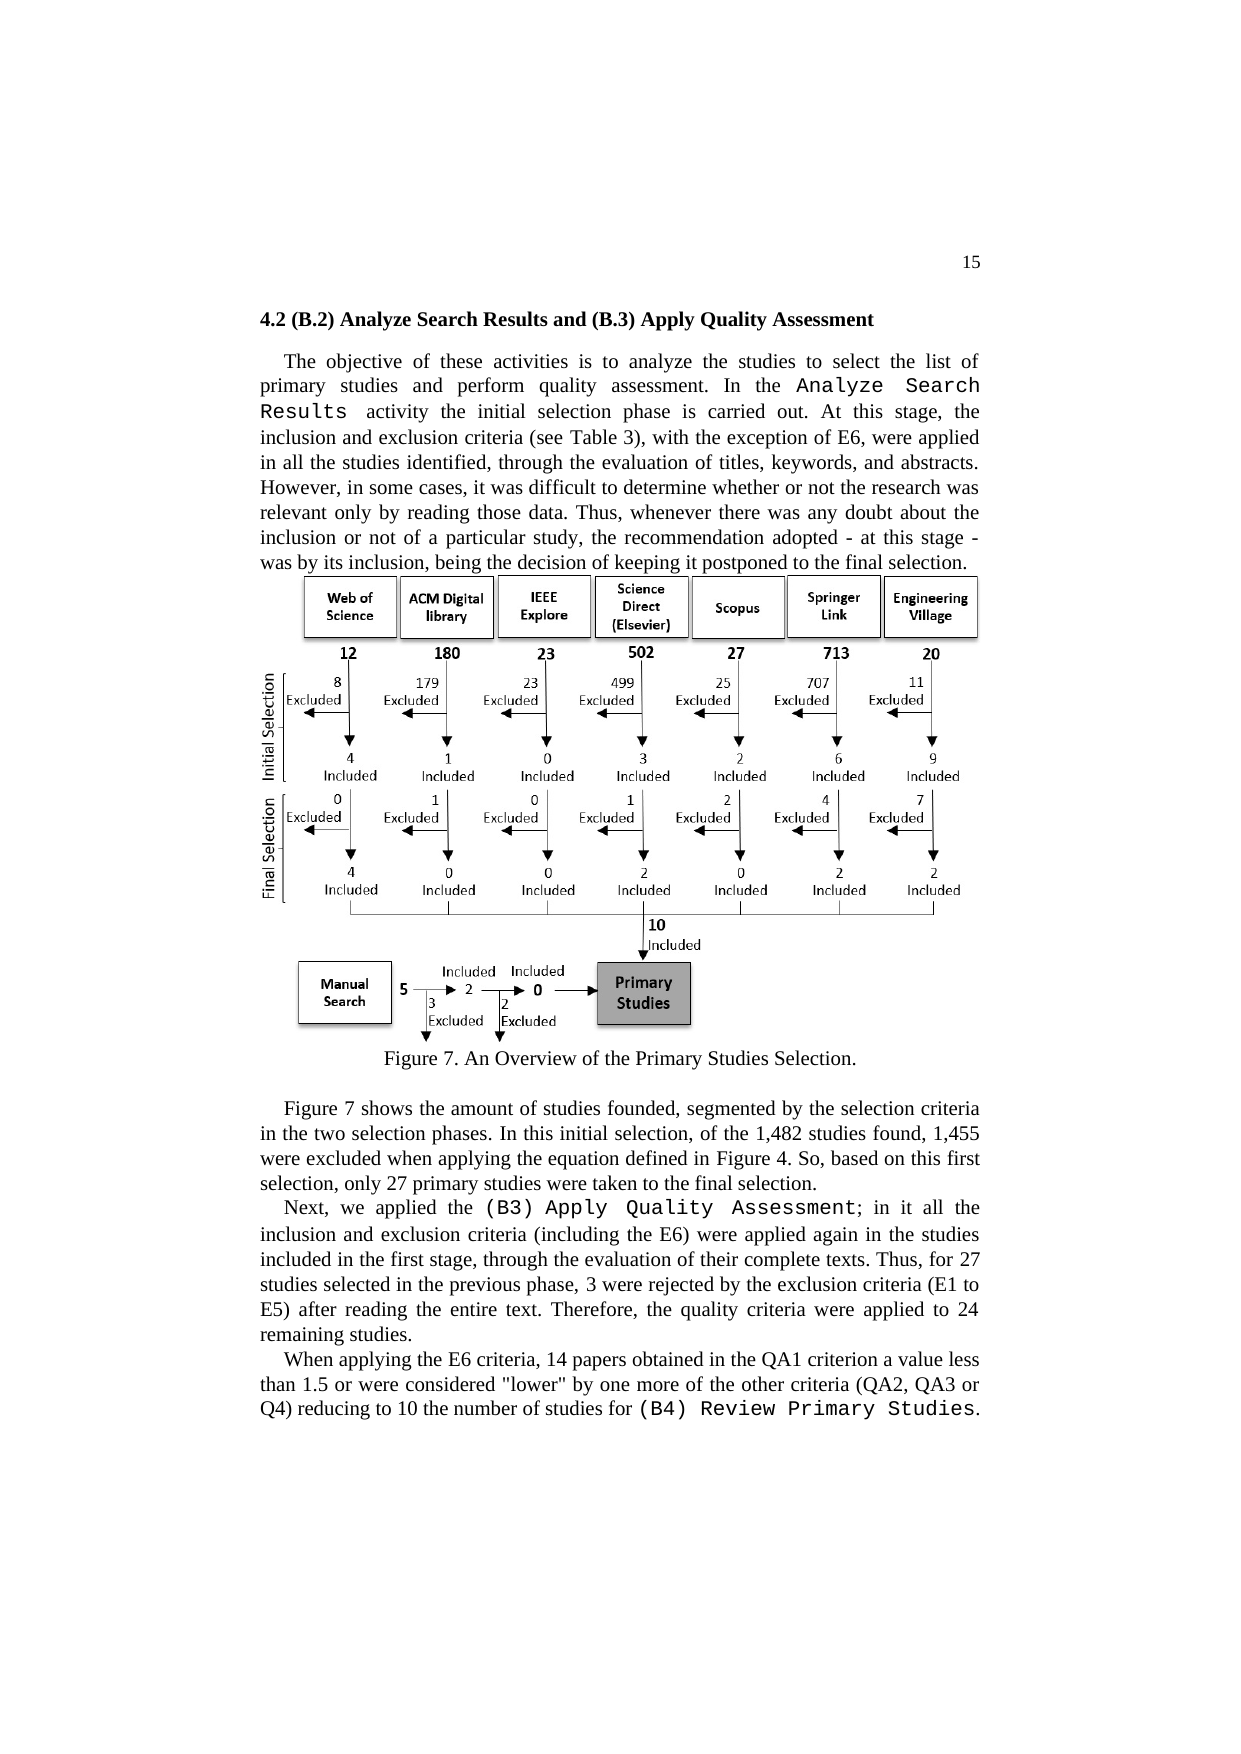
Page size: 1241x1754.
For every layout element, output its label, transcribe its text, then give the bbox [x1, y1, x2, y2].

text The Figure 7 shows the amount of studies founded, segmented by the selection criteria in the two selection phases. In this initial selection, of the 1,482 studies found, 1,455 were excluded when applying the equation defined in Figure 4. So, based on this first selection, only 27 primary studies were taken to the final selection. [260, 1095, 980, 1195]
text Figure 7. An Overview of the Primary Studies Selection. [260, 1045, 980, 1070]
text When applying the E6 criteria, 14 papers obtained in the QA1 criterion a value less than 1.5 or were considered "lower" by one more of the other criteria (QA2, QA3 or Q4) reducing to 10 the number of studies for (B4) Review Primary Studies. [260, 1346, 980, 1421]
picture [259, 574, 981, 1045]
text The objective of these activities is to analyze the studies to select the list of primary studies and perform quality assessment. In the Analyze Search Results activity the initial selection phase is carried out. At this stage, the inclusion and exclusion criteria (see Table 3), with the exception of E6, were applied in all the studies identified, through the evaluation of titles, keywords, and abstracts. However, in some cases, it was difficult to determine whether or not the research was relevant only by reading those data. Thus, whenever there was any doubt about the inclusion or not of a particular study, the recommendation adopted - at this stage - was by its inclusion, being the decision of keeping it postponed to the final selection. [260, 348, 980, 574]
text Next, we applied the (B3) Apply Quality Assessment; in it all the inclusion and exclusion criteria (including the E6) were applied again in the studies included in the first stage, through the evaluation of their complete texts. Thus, for 27 studies selected in the previous phase, 3 were rejected by the exclusion criteria (E1 to E5) after reading the entire text. Therefore, the quality criteria were applied to 24 remaining studies. [260, 1195, 980, 1346]
subtitle 4.2 (B.2) Analyze Search Results and (B.3) Apply Quality Assessment [260, 307, 980, 331]
